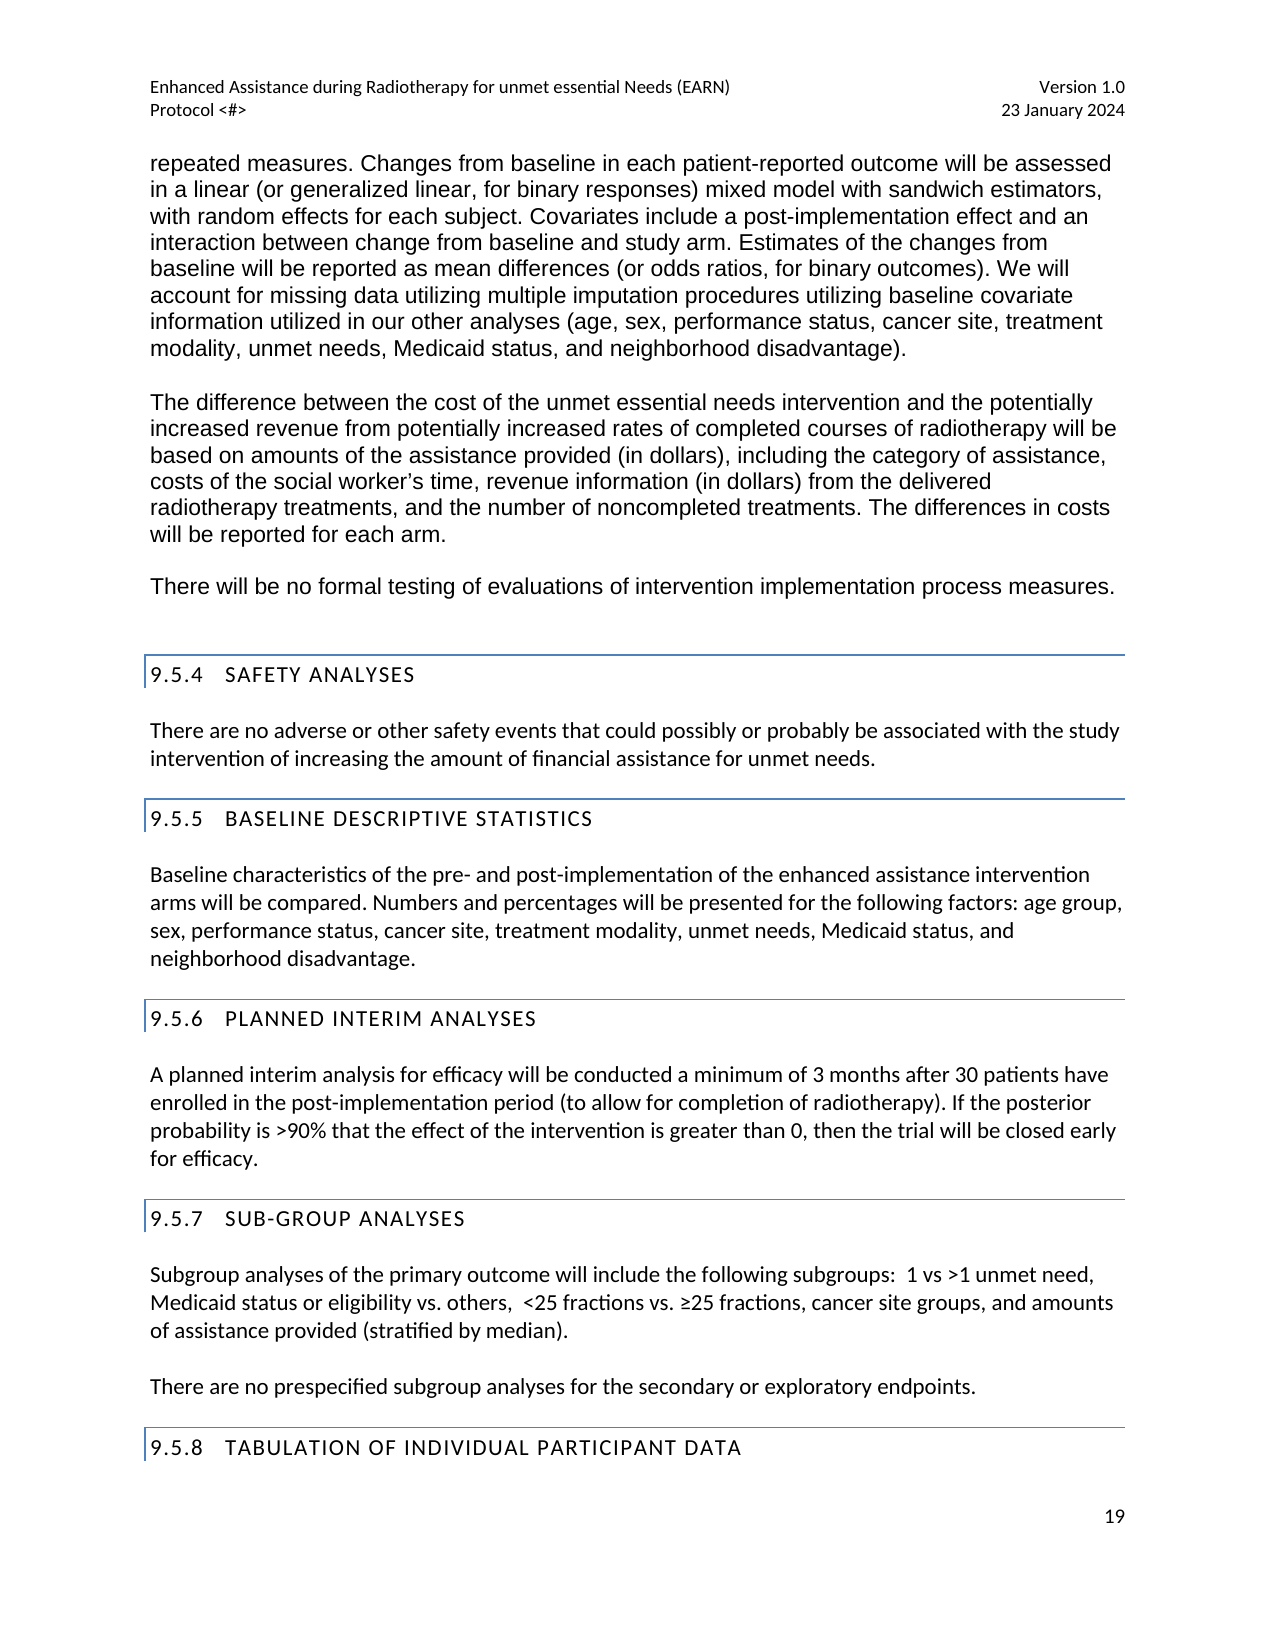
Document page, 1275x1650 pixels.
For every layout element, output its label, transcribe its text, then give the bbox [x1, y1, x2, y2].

text Baseline characteristics of the pre- and post-implementation of the enhanced assistance intervention arms will be compared. Numbers and percentages will be presented for the following factors: age group, sex, performance status, cancer site, treatment modality, unmet needs, Medicaid status, and neighborhood disadvantage. [150, 860, 1125, 972]
subtitle Baseline Descriptive Statistics [146, 800, 1125, 832]
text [150, 150, 1125, 361]
text There are no prespecified subgroup analyses for the secondary or exploratory endpoints. [150, 1372, 1125, 1401]
text There will be no formal testing of evaluations of intervention implementation process measures. [150, 573, 1125, 600]
text There are no adverse or other safety events that could possibly or probably be associated with the study intervention of increasing the amount of financial assistance for unmet needs. [150, 716, 1125, 772]
subtitle Safety Analyses [146, 656, 1125, 688]
subtitle Planned Interim Analyses [146, 1000, 1125, 1032]
text The difference between the cost of the unmet essential needs intervention and the potentially increased revenue from potentially increased rates of completed courses of radiotherapy will be based on amounts of the assistance provided (in dollars), including the category of assistance, costs of the social worker’s time, revenue information (in dollars) from the delivered radiotherapy treatments, and the number of noncompleted treatments. The differences in costs will be reported for each arm. [150, 389, 1125, 547]
subtitle Tabulation of Individual participant Data [146, 1428, 1125, 1461]
subtitle Sub-Group Analyses [146, 1200, 1125, 1232]
text Subgroup analyses of the primary outcome will include the following subgroups: 1 vs >1 unmet need, Medicaid status or eligibility vs. others, <25 fractions vs. ≥25 fractions, cancer site groups, and amounts of assistance provided (stratified by median). [150, 1260, 1125, 1344]
text A planned interim analysis for efficacy will be conducted a minimum of 3 months after 30 patients have enrolled in the post-implementation period (to allow for completion of radiotherapy). If the posterior probability is >90% that the effect of the intervention is greater than 0, then the trial will be closed early for efficacy. [150, 1060, 1125, 1172]
